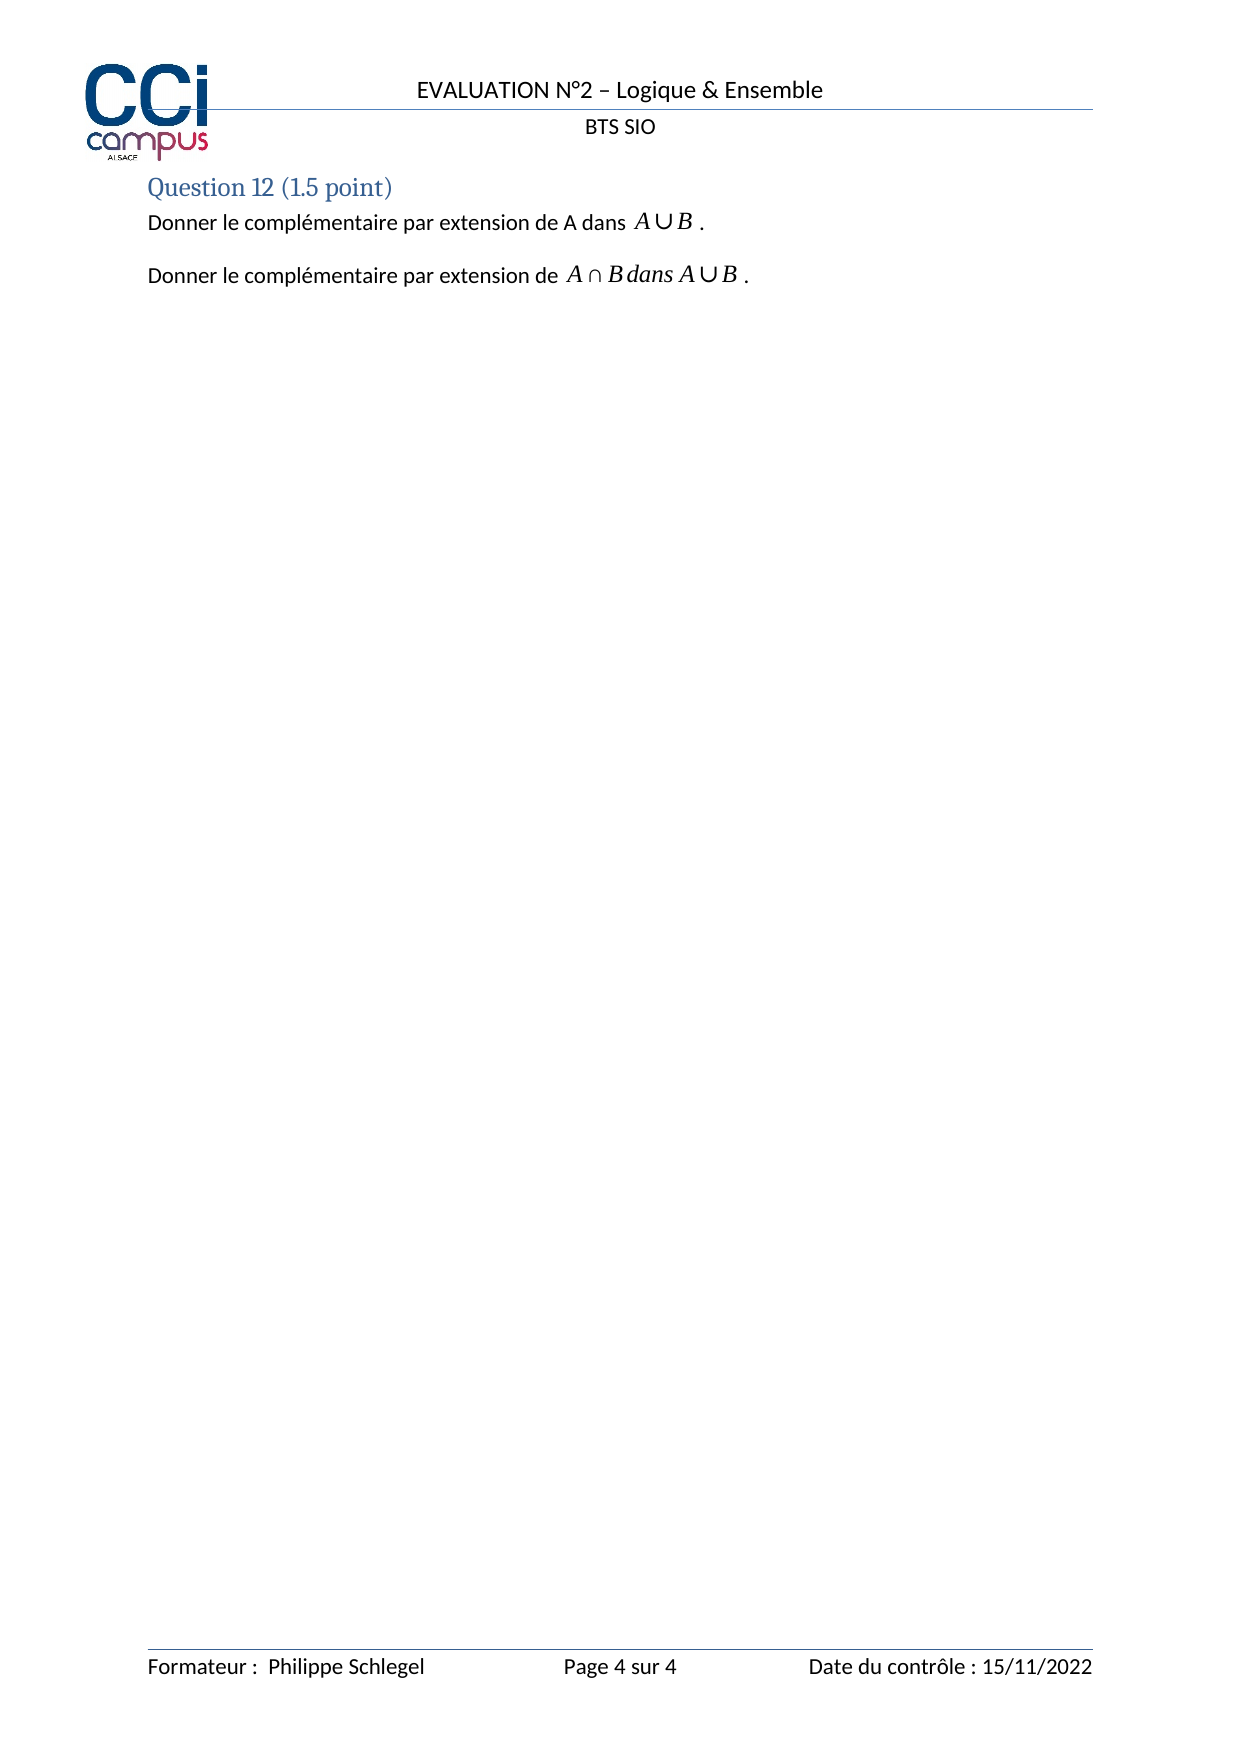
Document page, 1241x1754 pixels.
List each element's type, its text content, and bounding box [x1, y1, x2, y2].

subtitle Question 12 (1.5 point) [148, 172, 1093, 203]
picture [84, 63, 209, 162]
text Donner le complémentaire par extension de A dans . [148, 208, 1093, 236]
text Donner le complémentaire par extension de . [148, 261, 1093, 289]
